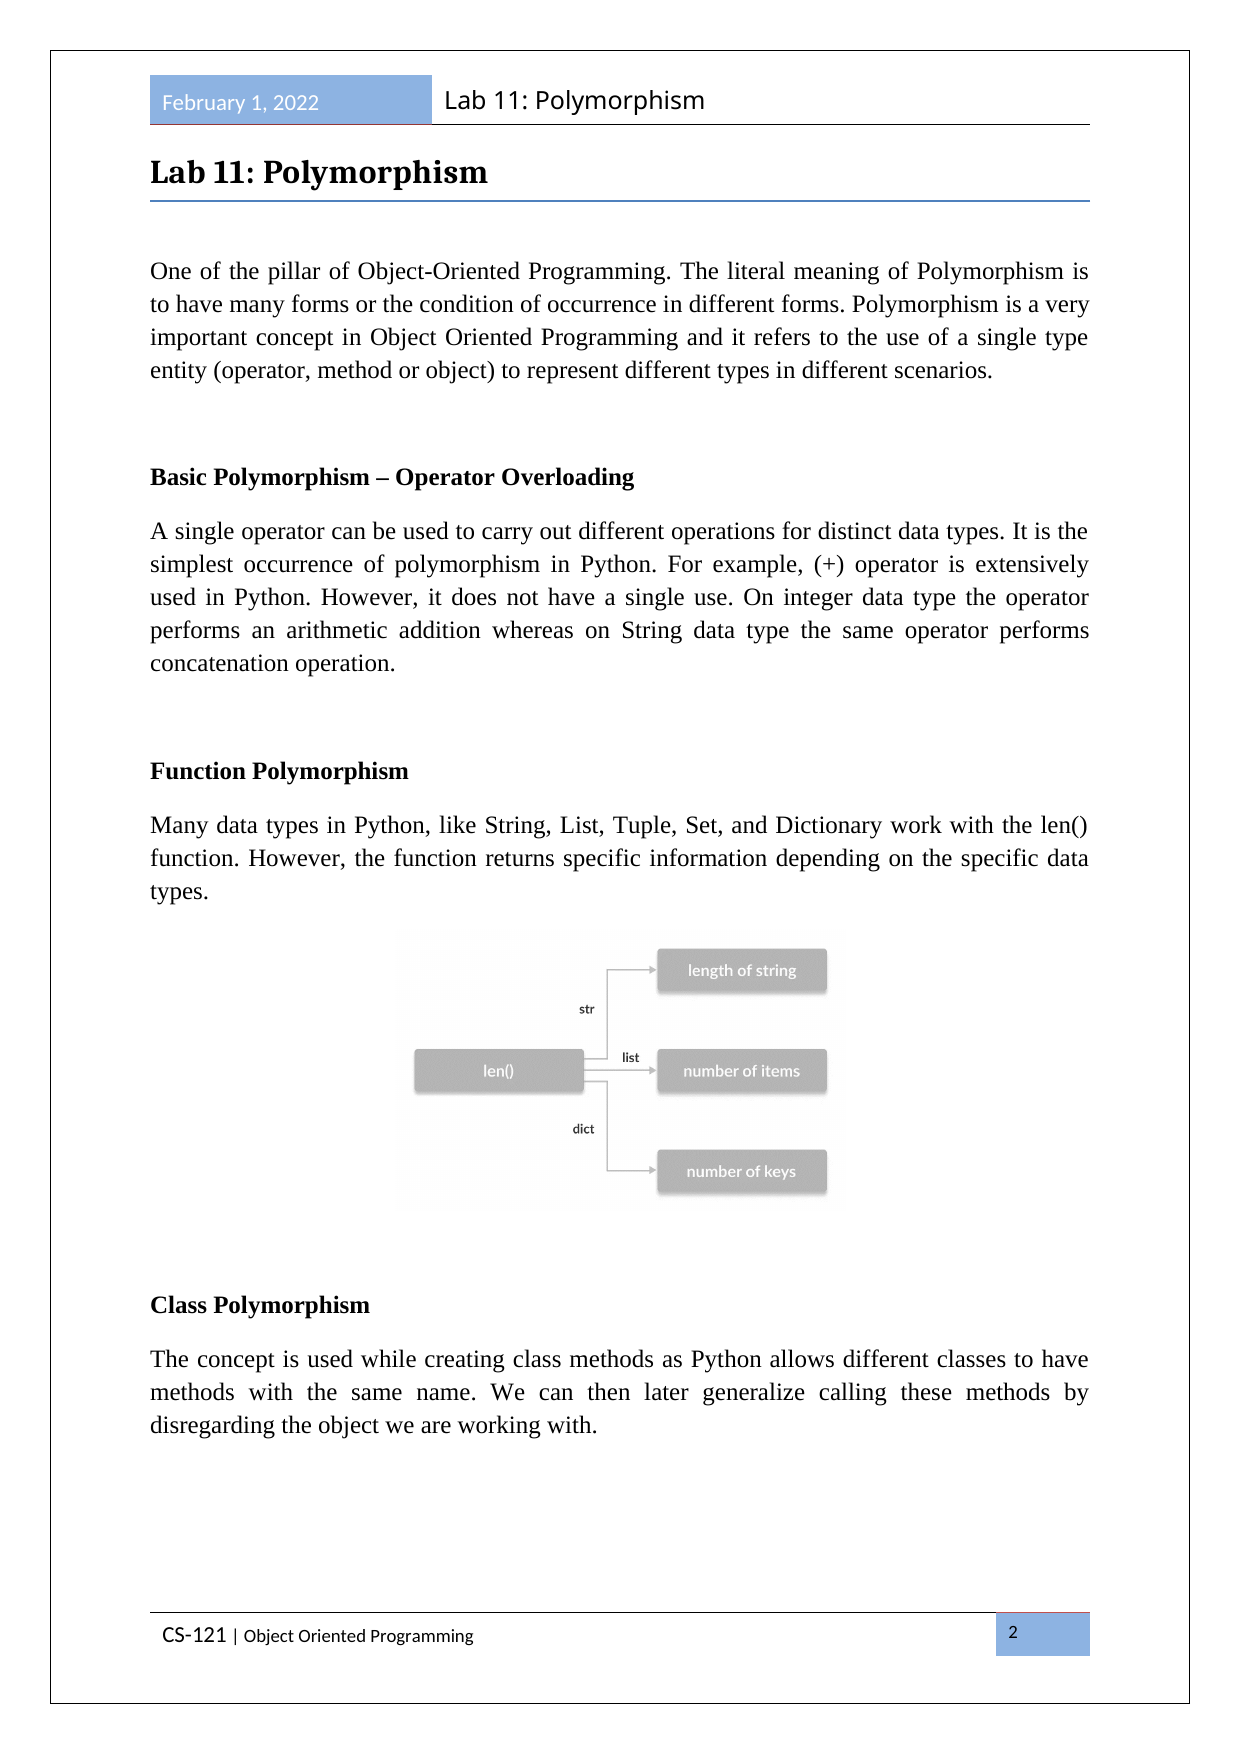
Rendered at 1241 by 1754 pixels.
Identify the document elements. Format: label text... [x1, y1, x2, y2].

text Class Polymorphism [150, 1290, 1090, 1319]
text Basic Polymorphism – Operator Overloading [150, 462, 1090, 491]
picture [395, 929, 846, 1211]
text One of the pillar of Object-Oriented Programming. The literal meaning of Polymorphism is to have many forms or the condition of occurrence in different forms. Polymorphism is a very important concept in Object Oriented Programming and it refers to the use of a single type entity (operator, method or object) to represent different types in different scenarios. [150, 256, 1090, 383]
text The concept is used while creating class methods as Python allows different classes to have methods with the same name. We can then later generalize calling these methods by disregarding the object we are working with. [150, 1344, 1090, 1439]
text Many data types in Python, like String, List, Tuple, Set, and Dictionary work with the len() function. However, the function returns specific information depending on the specific data types. [150, 810, 1090, 905]
text A single operator can be used to carry out different operations for distinct data types. It is the simplest occurrence of polymorphism in Python. For example, (+) operator is extensively used in Python. However, it does not have a single use. On integer data type the operator performs an arithmetic addition whereas on String data type the same operator performs concatenation operation. [150, 516, 1090, 677]
title Lab 11: Polymorphism [150, 153, 1090, 200]
text Function Polymorphism [150, 756, 1090, 785]
